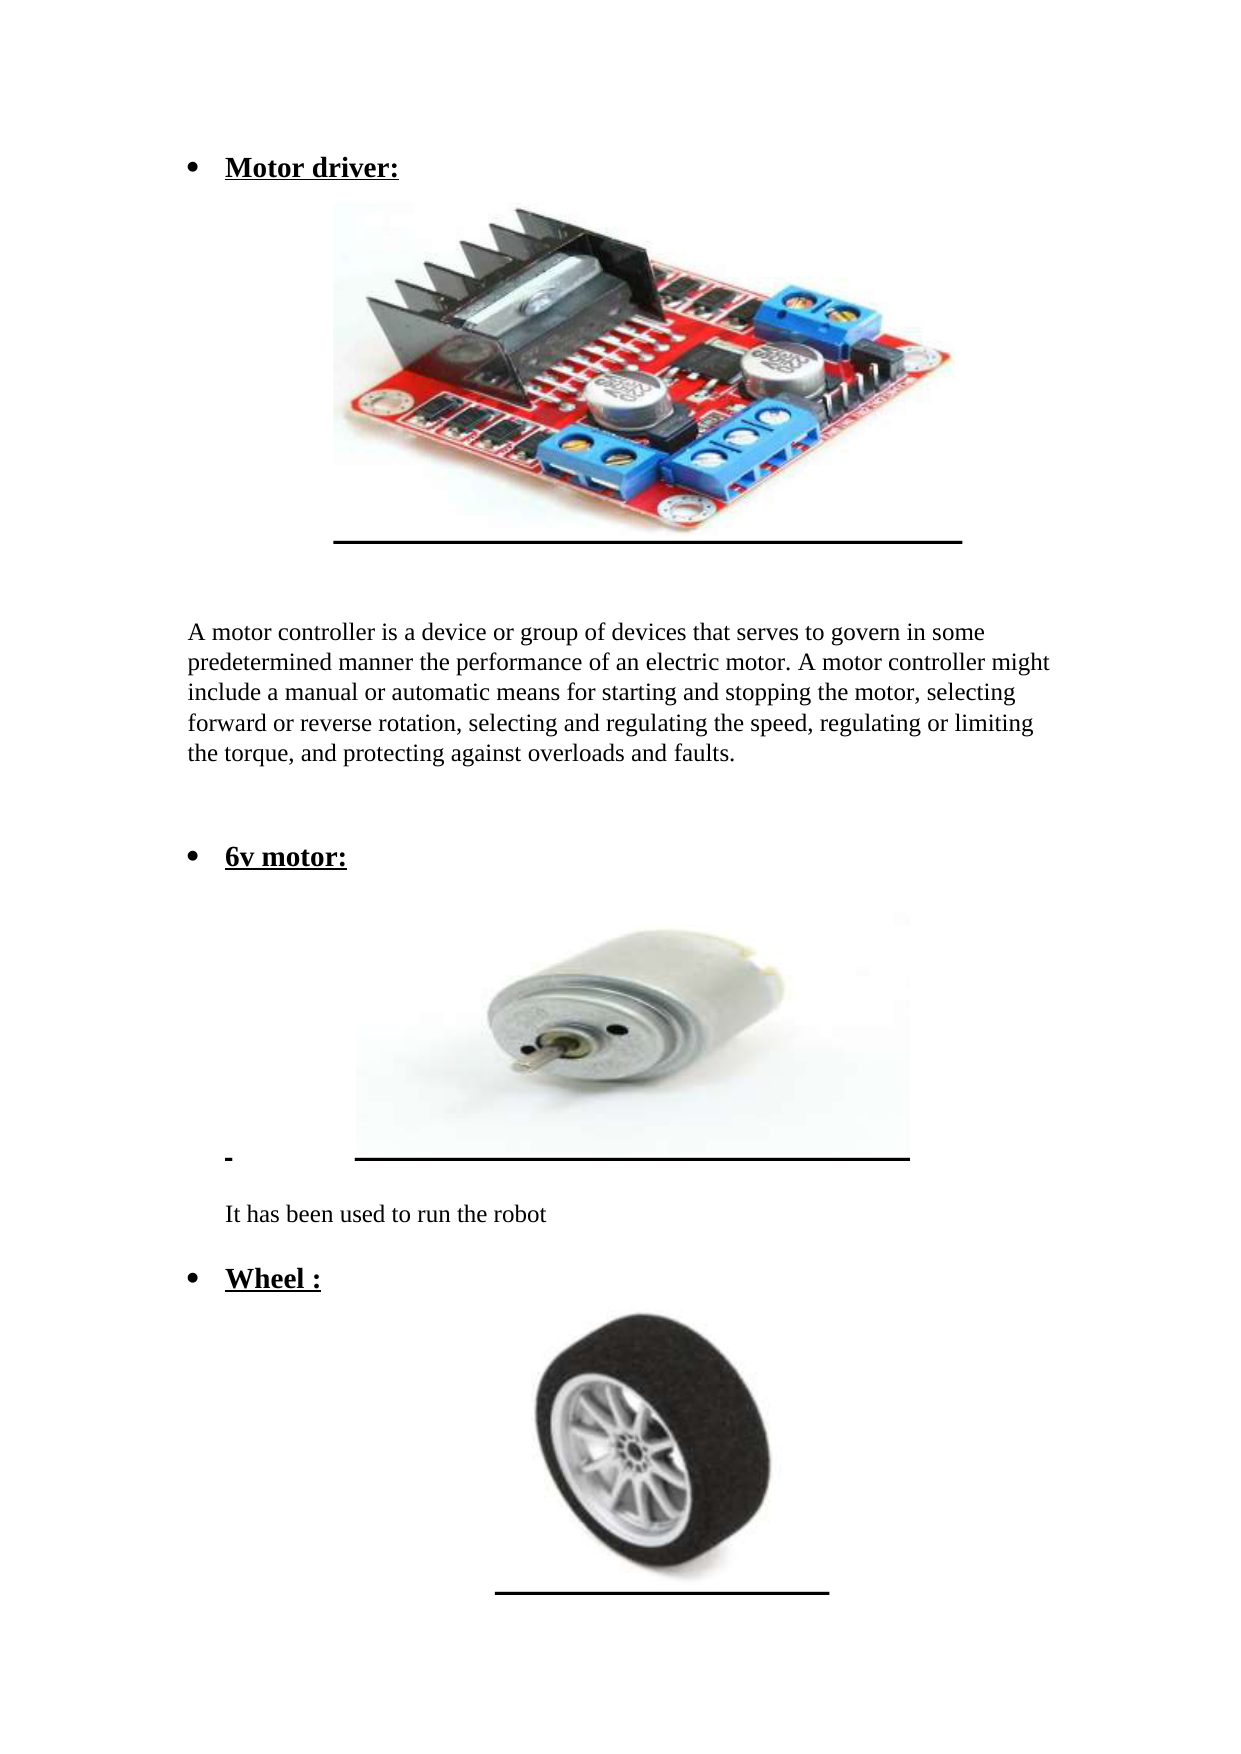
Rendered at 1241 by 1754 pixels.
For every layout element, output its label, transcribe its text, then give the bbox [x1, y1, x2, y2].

picture [494, 1297, 830, 1595]
picture [225, 875, 910, 1161]
list 6v motor: [188, 839, 1090, 873]
text It has been used to run the robot [225, 1199, 1090, 1227]
list Wheel : [188, 1261, 1090, 1295]
list Motor driver: [188, 150, 1090, 183]
picture [333, 202, 963, 544]
text A motor controller is a device or group of devices that serves to govern in some predetermined manner the performance of an electric motor. A motor controller might include a manual or automatic means for starting and stopping the motor, selecting forward or reverse rotation, selecting and regulating the speed, regulating or limiting the torque, and protecting against overloads and faults. [187, 617, 1068, 767]
